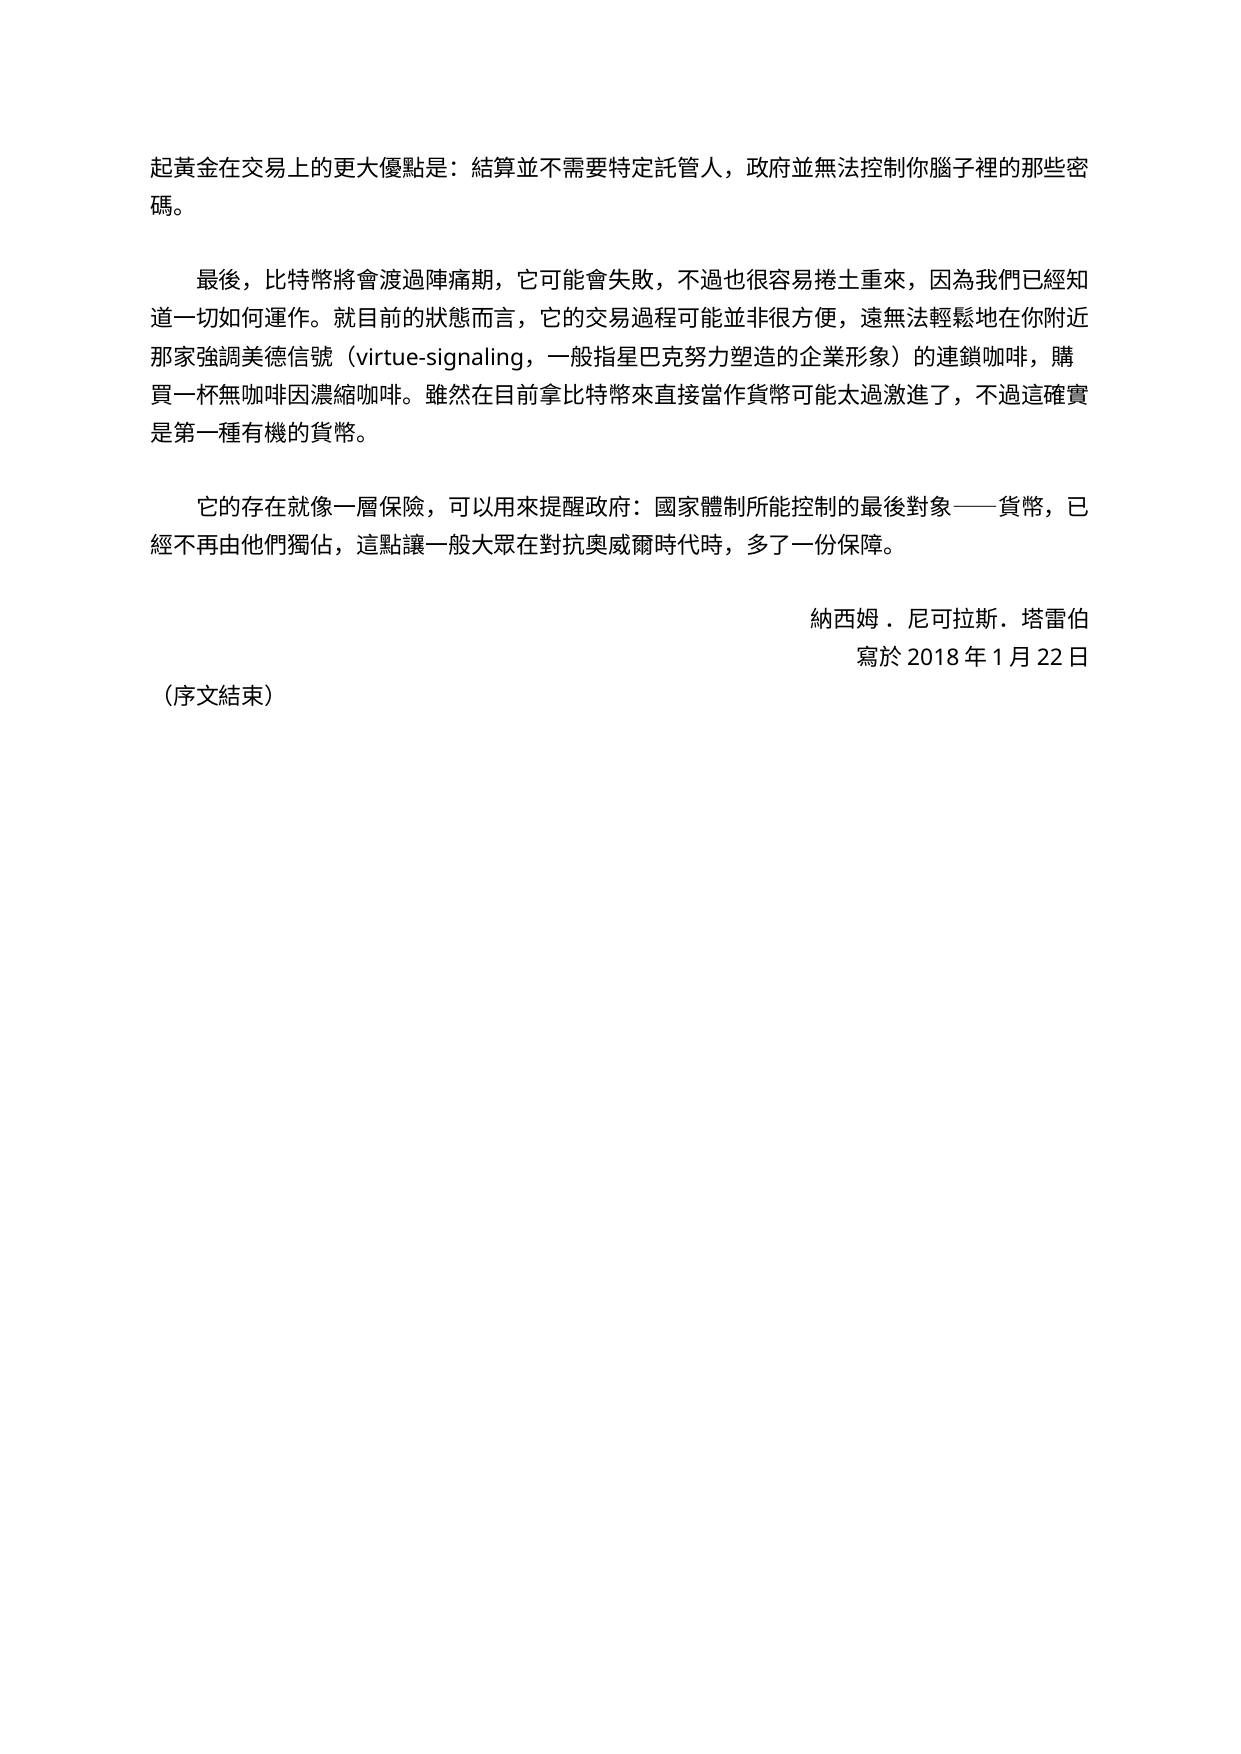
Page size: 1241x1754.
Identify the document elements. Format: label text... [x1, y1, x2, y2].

text 納西姆 ．尼可拉斯．塔雷伯 [150, 601, 1090, 634]
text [150, 150, 1090, 221]
text 它的存在就像一層保險，可以用來提醒政府：國家體制所能控制的最後對象——貨幣，已經不再由他們獨佔，這點讓一般大眾在對抗奧威爾時代時，多了一份保障。 [150, 489, 1090, 560]
text （序文結束） [150, 677, 1090, 711]
text 寫於2018年1月22日 [150, 639, 1090, 672]
text 最後，比特幣將會渡過陣痛期，它可能會失敗，不過也很容易捲土重來，因為我們已經知道一切如何運作。就目前的狀態而言，它的交易過程可能並非很方便，遠無法輕鬆地在你附近那家強調美德信號（virtue-signaling，一般指星巴克努力塑造的企業形象）的連鎖咖啡，購買一杯無咖啡因濃縮咖啡。雖然在目前拿比特幣來直接當作貨幣可能太過激進了，不過這確實是第一種有機的貨幣。 [150, 262, 1090, 448]
